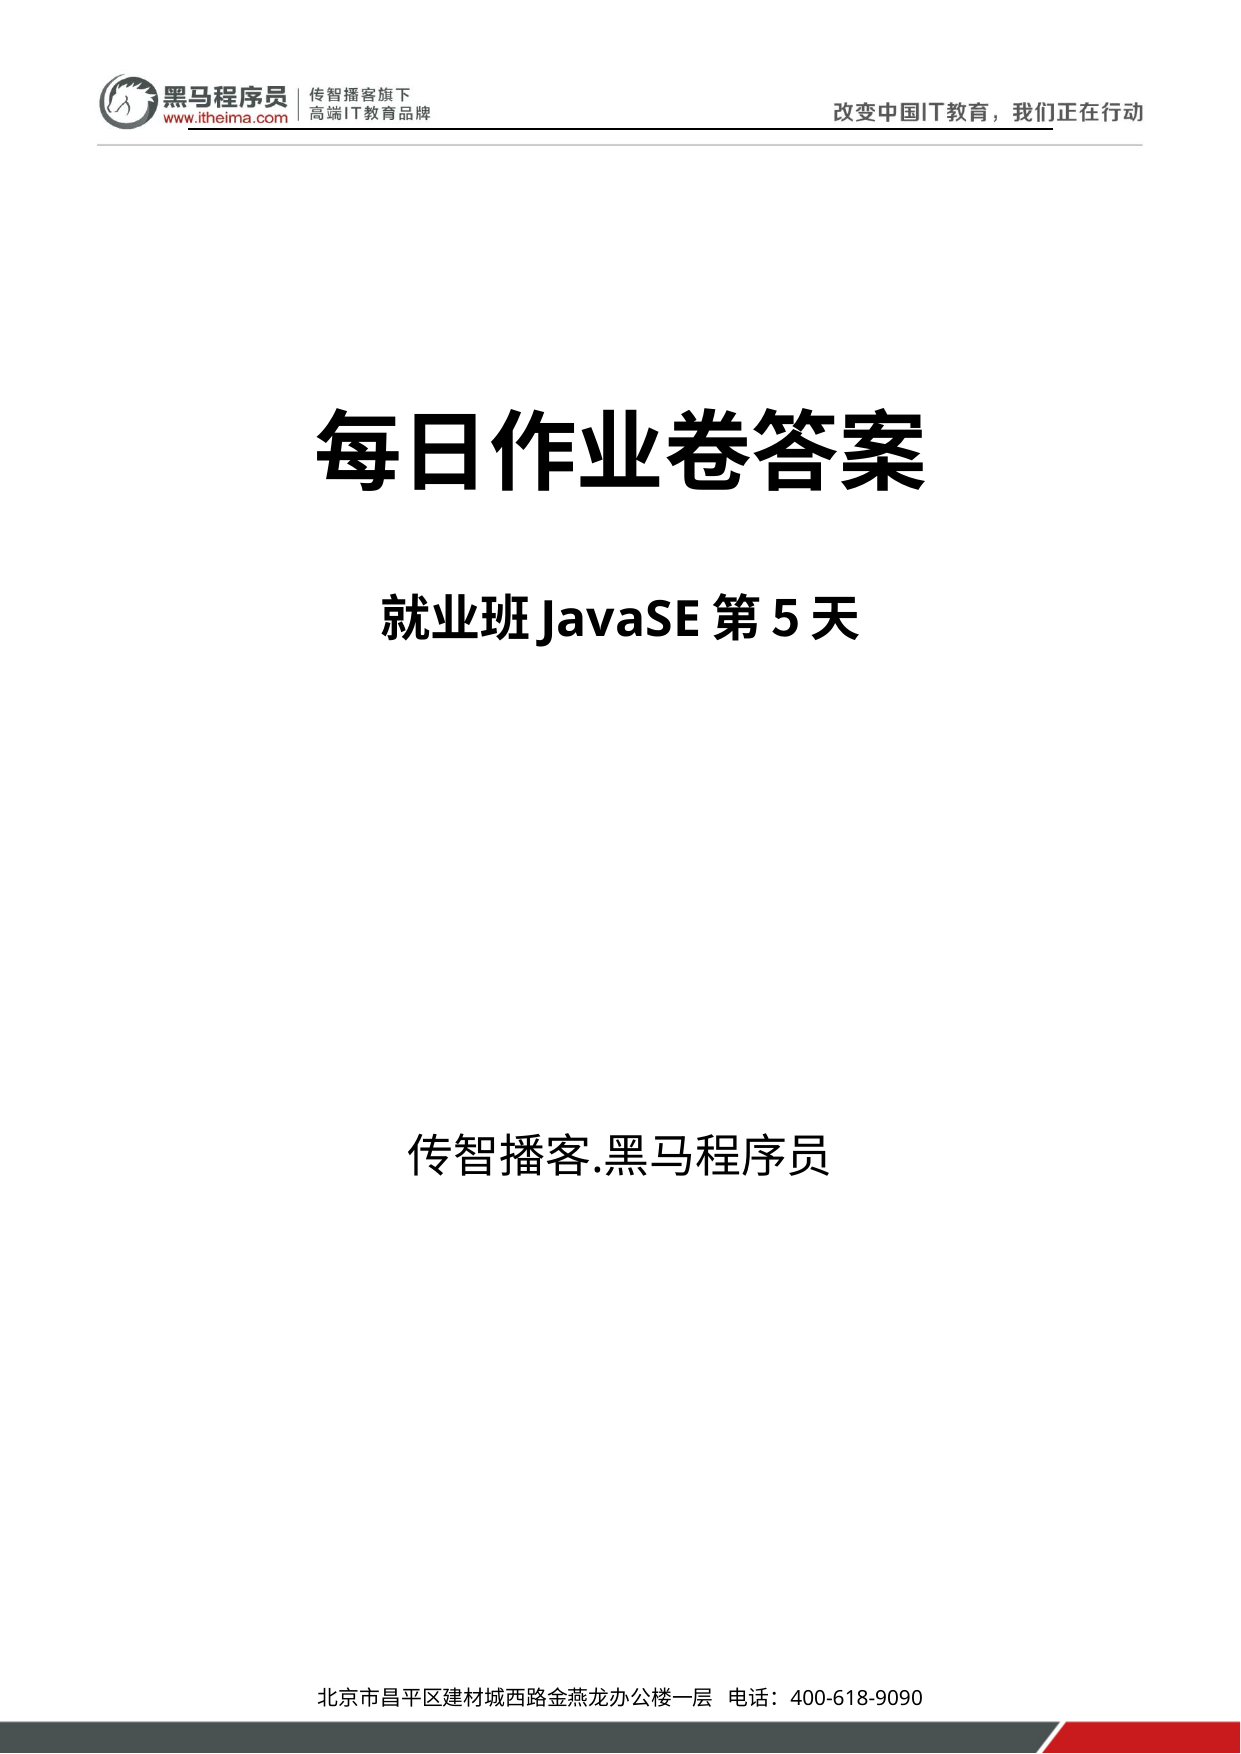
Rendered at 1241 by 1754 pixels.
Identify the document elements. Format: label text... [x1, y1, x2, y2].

picture [0, 1662, 1241, 1753]
text 就业班JavaSE第5天 [187, 566, 1053, 664]
text 每日作业卷答案 [187, 381, 1053, 511]
picture [0, 3, 1241, 153]
text 传智播客.黑马程序员 [187, 1104, 1053, 1202]
